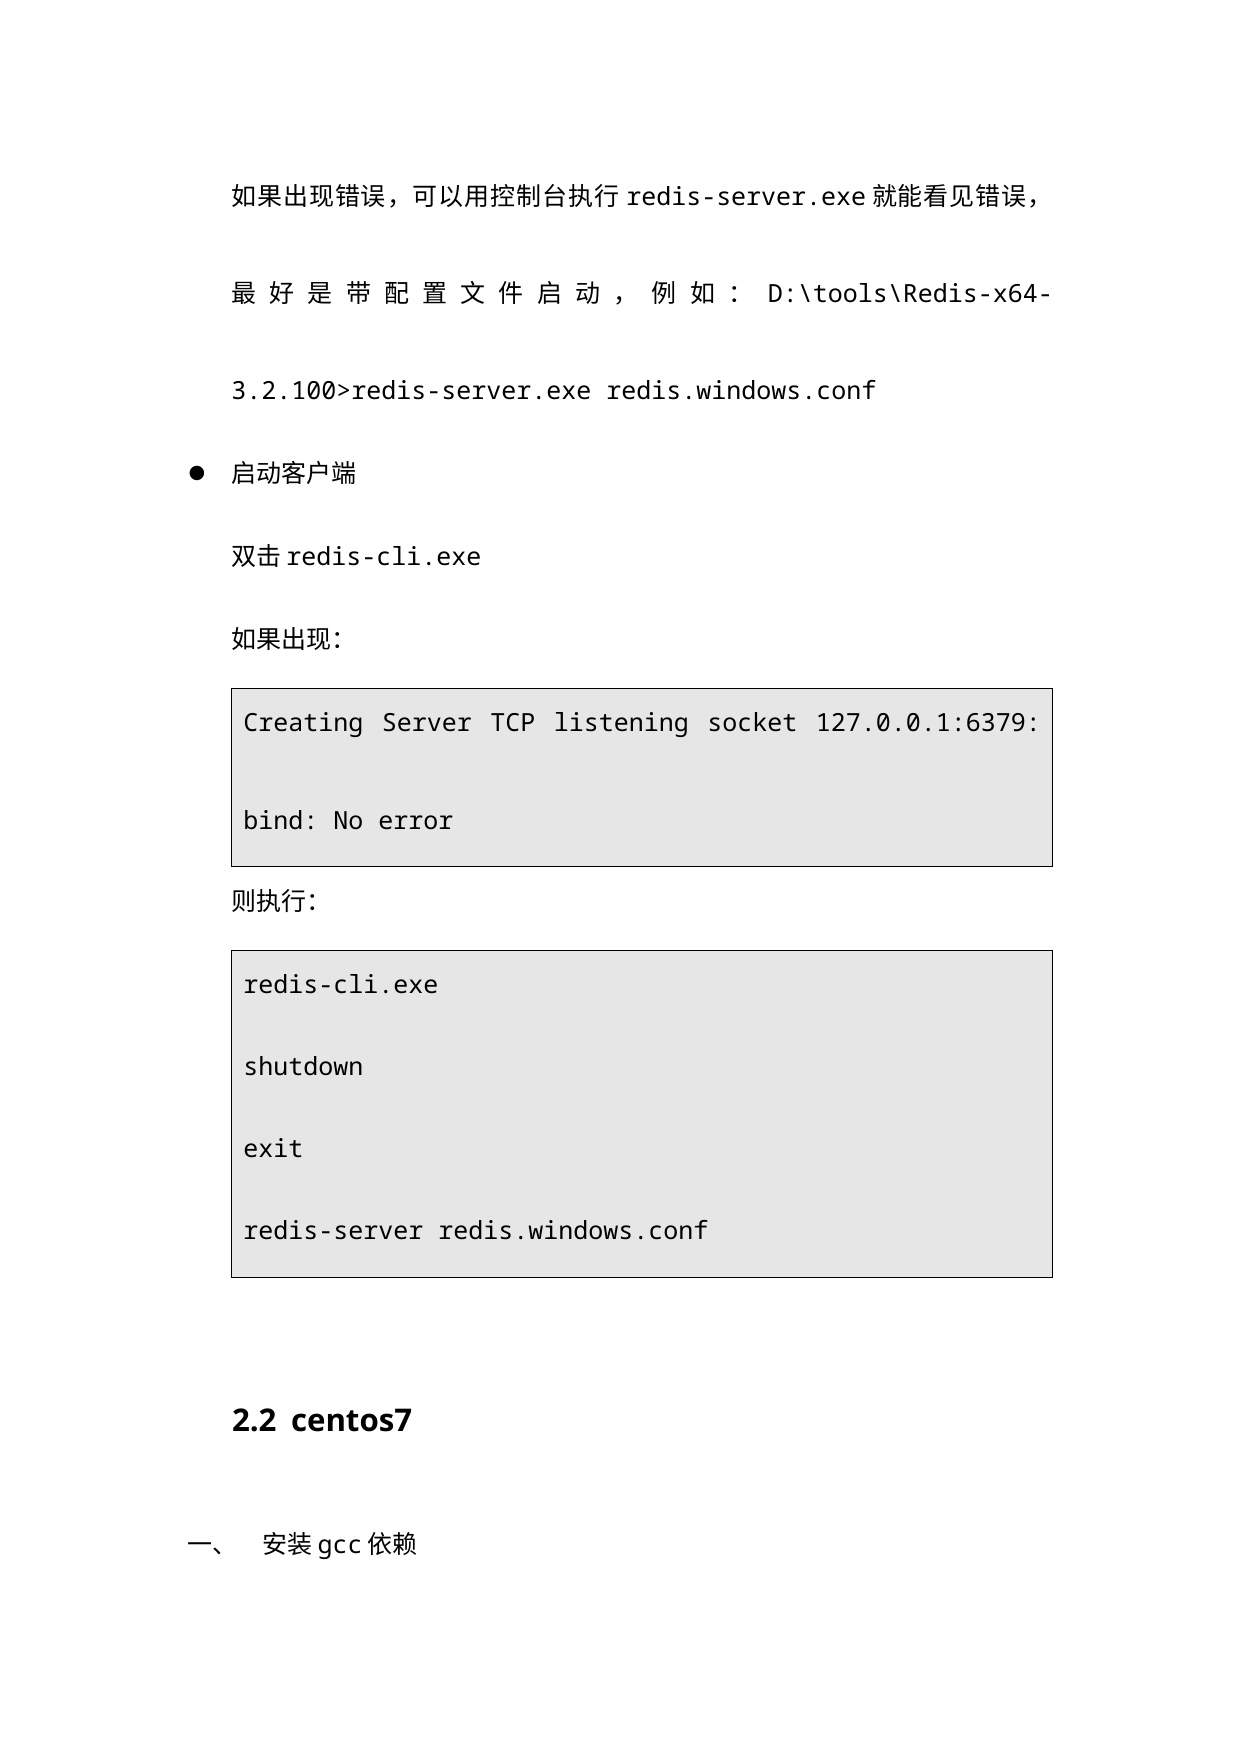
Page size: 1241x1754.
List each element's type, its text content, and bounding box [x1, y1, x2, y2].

list 如果出现错误，可以用控制台执行redis-server.exe就能看见错误，最好是带配置文件启动，例如：D:\tools\Redis-x64-3.2.100>redis-server.exe redis.windows.conf [231, 162, 1053, 422]
table_header Creating Server TCP listening socket 127.0.0.1:6379: bind: No error [232, 689, 1052, 866]
list 如果出现： [231, 605, 1053, 670]
list 双击redis-cli.exe [231, 522, 1053, 587]
list 则执行： [231, 867, 1053, 932]
subtitle centos7 [232, 1387, 1053, 1452]
table_header redis-cli.exe shutdown exit redis-server redis.windows.conf [232, 951, 1052, 1277]
list 启动客户端 [187, 439, 1053, 504]
list 安装gcc依赖 [187, 1510, 1053, 1575]
